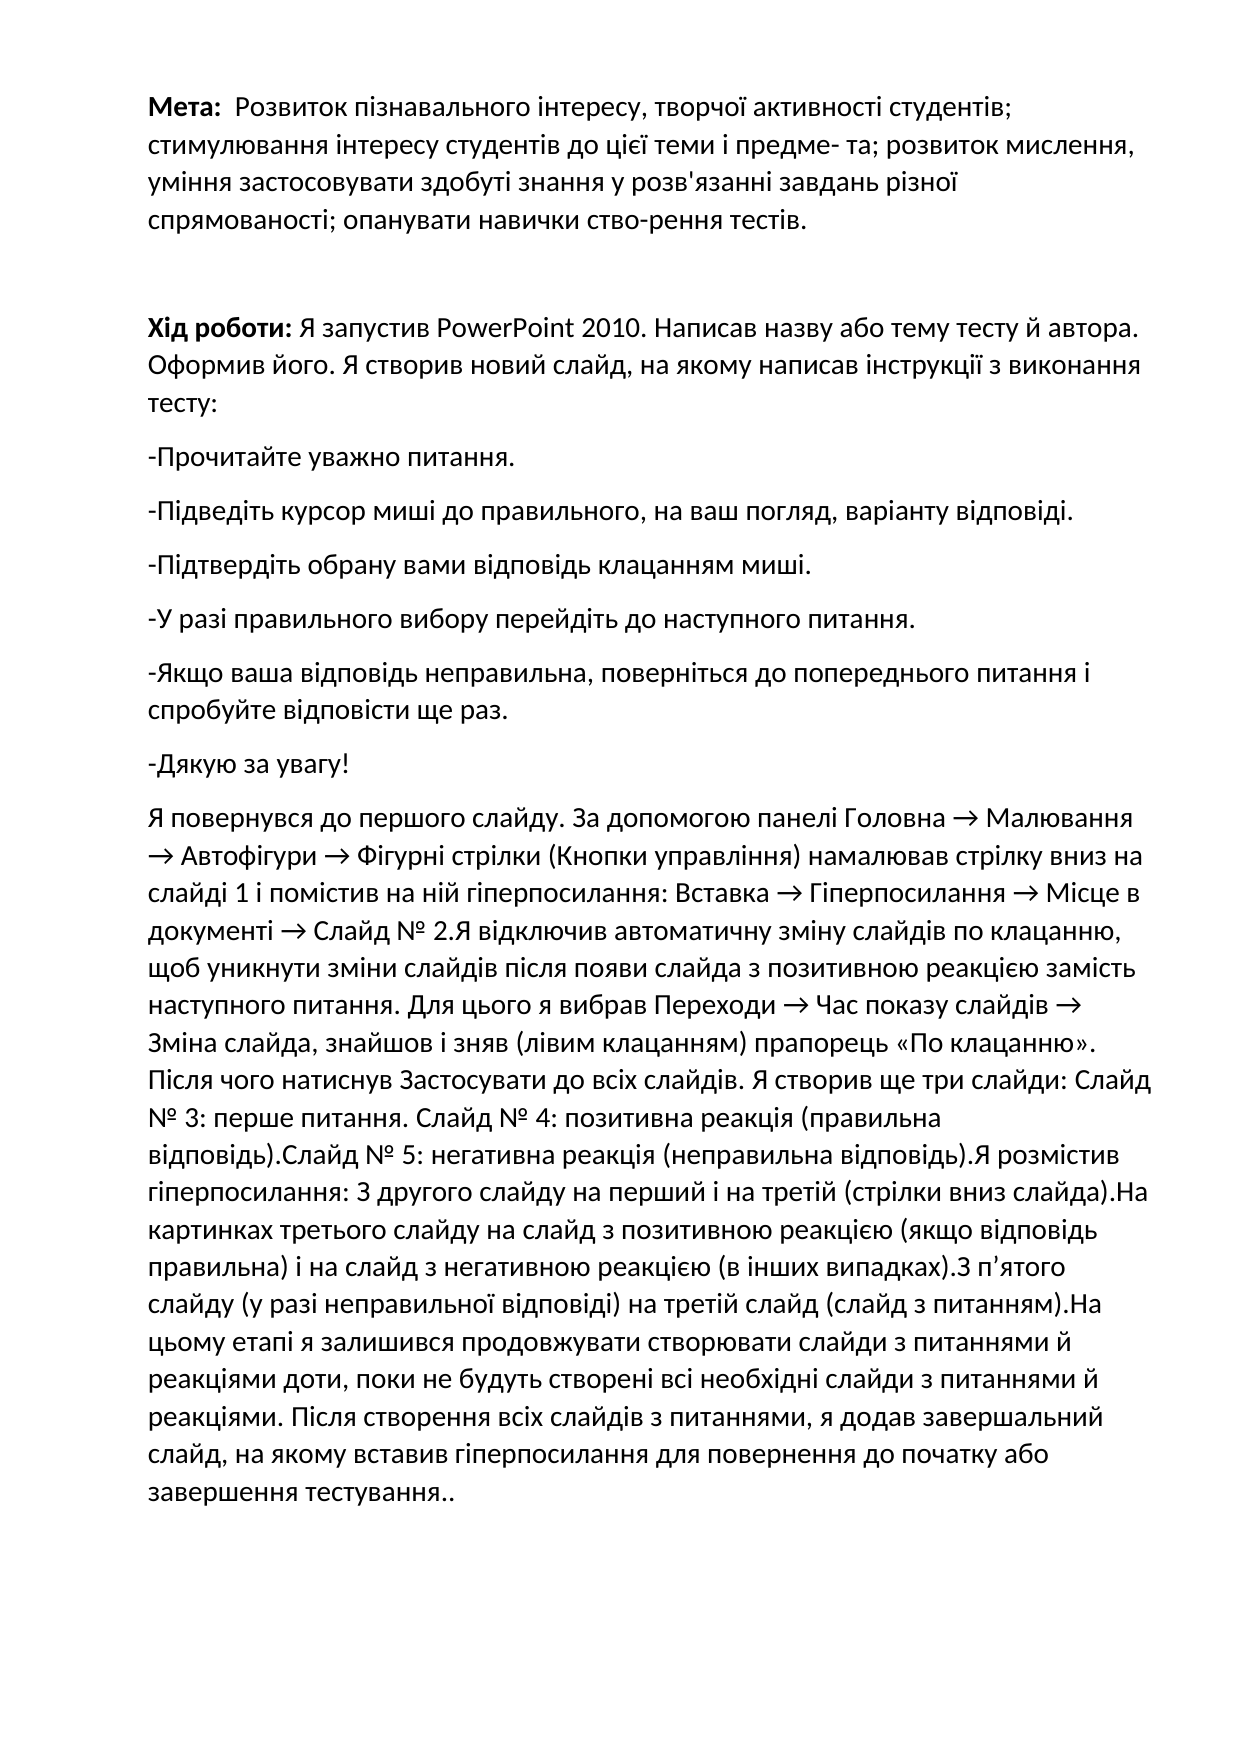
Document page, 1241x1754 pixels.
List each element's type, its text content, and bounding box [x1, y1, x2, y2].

text -Дякую за увагу! [148, 745, 1152, 781]
text -У разі правильного вибору перейдіть до наступного питання. [148, 600, 1152, 636]
text -Якщо ваша відповідь неправильна, поверніться до попереднього питання і спробуйте відповісти ще раз. [148, 654, 1152, 727]
text Я повернувся до першого слайду. За допомогою панелі Головна → Малювання → Автофігури → Фігурні стрілки (Кнопки управління) намалював стрілку вниз на слайді 1 і помістив на ній гіперпосилання: Вставка → Гіперпосилання → Місце в документі → Слайд № 2.Я відключив автоматичну зміну слайдів по клацанню, щоб уникнути зміни слайдів після появи слайда з позитивною реакцією замість наступного питання. Для цього я вибрав Переходи → Час показу слайдів → Зміна слайда, знайшов і зняв (лівим клацанням) прапорець «По клацанню». Після чого натиснув Застосувати до всіх слайдів. Я створив ще три слайди: Слайд № 3: перше питання. Слайд № 4: позитивна реакція (правильна відповідь).Слайд № 5: негативна реакція (неправильна відповідь).Я розмістив гіперпосилання: З другого слайду на перший і на третій (стрілки вниз слайда).На картинках третього слайду на слайд з позитивною реакцією (якщо відповідь правильна) і на слайд з негативною реакцією (в інших випадках).З п’ятого слайду (у разі неправильної відповіді) на третій слайд (слайд з питанням).На цьому етапі я залишився продовжувати створювати слайди з питаннями й реакціями доти, поки не будуть створені всі необхідні слайди з питаннями й реакціями. Після створення всіх слайдів з питаннями, я додав завершальний слайд, на якому вставив гіперпосилання для повернення до початку або завершення тестування.. [148, 799, 1152, 1508]
text Мета: Розвиток пізнавального інтересу, творчої активності студентів; стимулювання інтересу студентів до цієї теми і предме- та; розвиток мислення, уміння застосовувати здобуті знання у розв'язанні завдань різної спрямованості; опанувати навички ство-рення тестів. [148, 88, 1152, 236]
text -Підтвердіть обрану вами відповідь клацанням миші. [148, 546, 1152, 581]
text -Підведіть курсор миші до правильного, на ваш погляд, варіанту відповіді. [148, 492, 1152, 527]
text -Прочитайте уважно питання. [148, 438, 1152, 473]
text Хід роботи: Я запустив PowerPoint 2010. Написав назву або тему тесту й автора. Оформив його. Я створив новий слайд, на якому написав інструкції з виконання тесту: [148, 309, 1152, 419]
